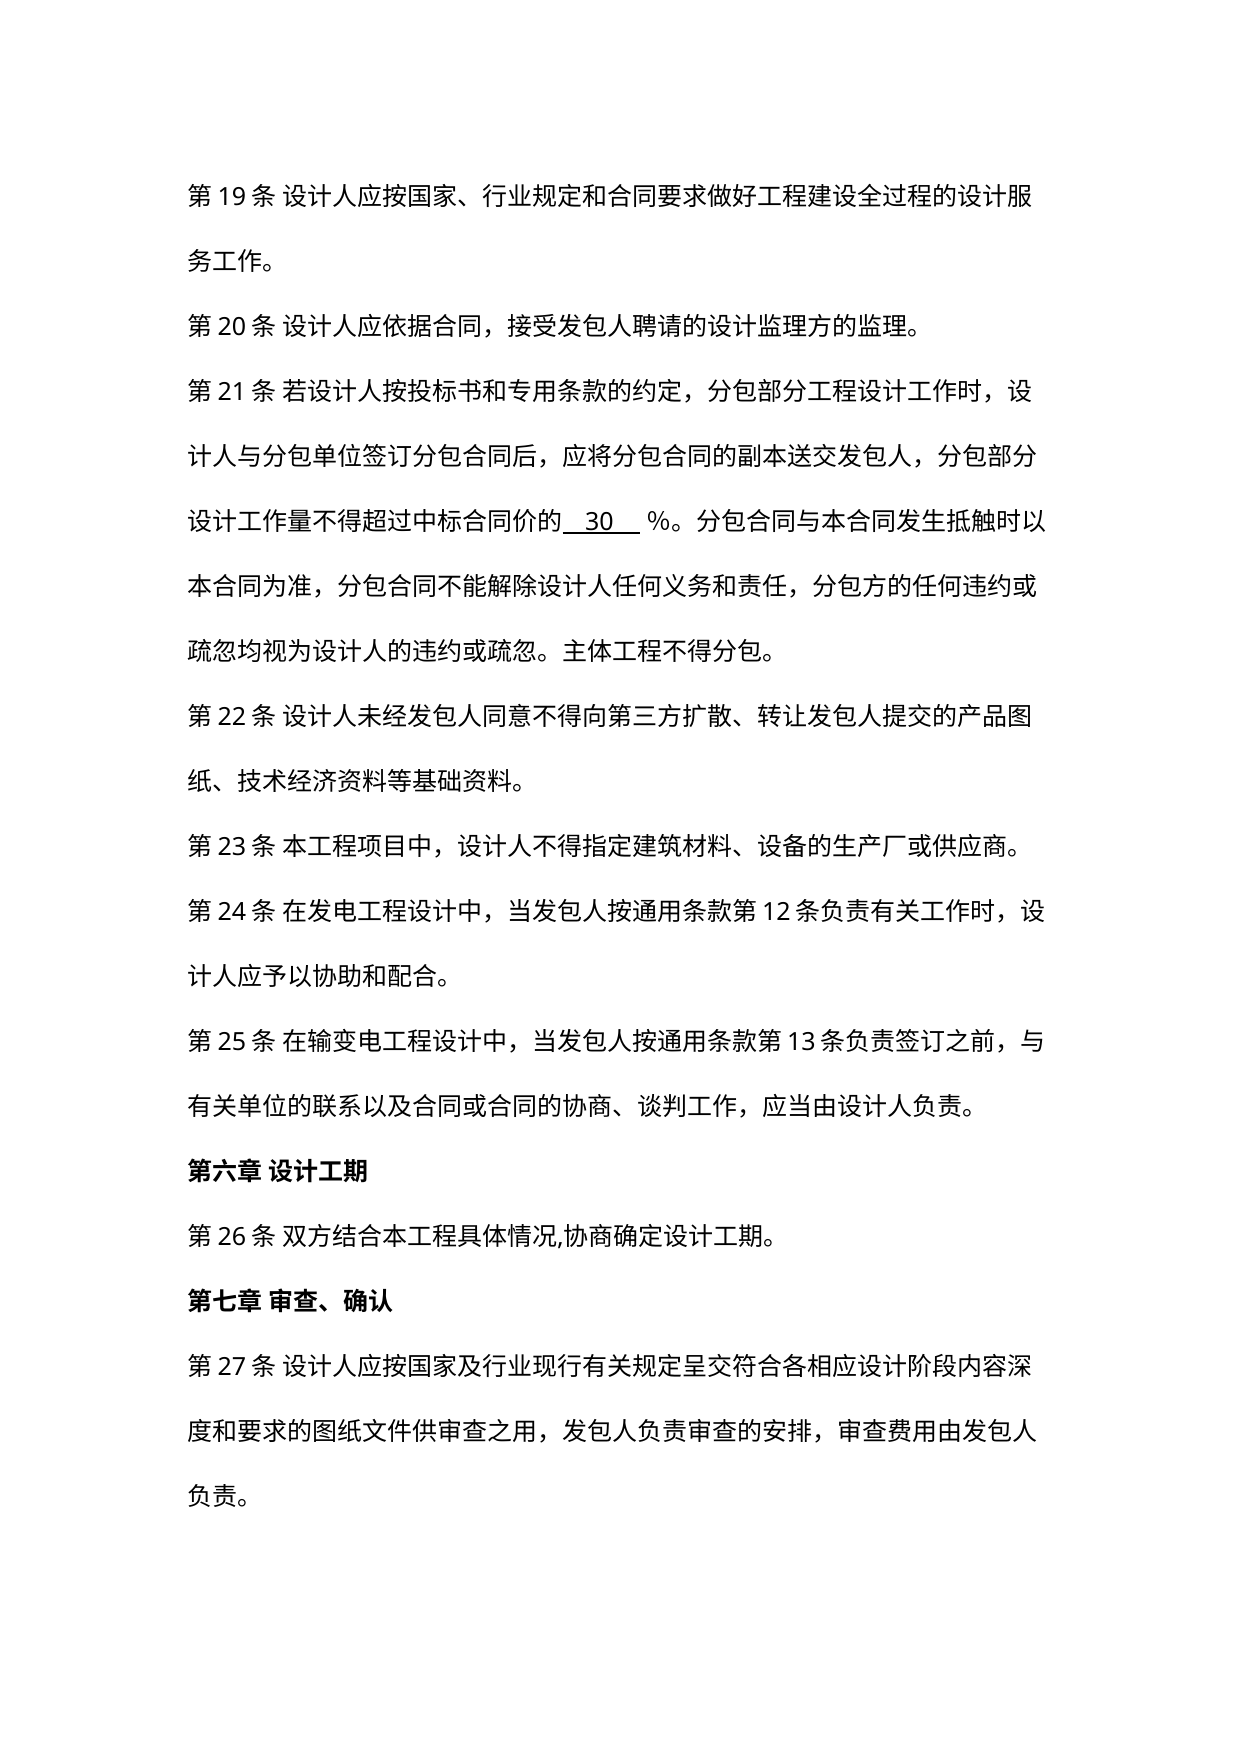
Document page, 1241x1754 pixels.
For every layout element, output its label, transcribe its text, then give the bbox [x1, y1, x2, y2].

text 第25条 在输变电工程设计中，当发包人按通用条款第13条负责签订之前，与有关单位的联系以及合同或合同的协商、谈判工作，应当由设计人负责。 [187, 1007, 1053, 1137]
text 第23条 本工程项目中，设计人不得指定建筑材料、设备的生产厂或供应商。 [187, 812, 1053, 877]
text 第22条 设计人未经发包人同意不得向第三方扩散、转让发包人提交的产品图纸、技术经济资料等基础资料。 [187, 682, 1053, 812]
text 第26条 双方结合本工程具体情况,协商确定设计工期。 [187, 1202, 1053, 1267]
subtitle 第六章 设计工期 [187, 1137, 1053, 1202]
text 第19条 设计人应按国家、行业规定和合同要求做好工程建设全过程的设计服务工作。 [187, 162, 1053, 292]
text 第24条 在发电工程设计中，当发包人按通用条款第12条负责有关工作时，设计人应予以协助和配合。 [187, 877, 1053, 1007]
text 第21条 若设计人按投标书和专用条款的约定，分包部分工程设计工作时，设计人与分包单位签订分包合同后，应将分包合同的副本送交发包人，分包部分设计工作量不得超过中标合同价的 30 ％。分包合同与本合同发生抵触时以本合同为准，分包合同不能解除设计人任何义务和责任，分包方的任何违约或疏忽均视为设计人的违约或疏忽。主体工程不得分包。 [187, 357, 1053, 682]
text 第20条 设计人应依据合同，接受发包人聘请的设计监理方的监理。 [187, 292, 1053, 357]
text 第27条 设计人应按国家及行业现行有关规定呈交符合各相应设计阶段内容深度和要求的图纸文件供审查之用，发包人负责审查的安排，审查费用由发包人负责。 [187, 1332, 1053, 1527]
subtitle 第七章 审查、确认 [187, 1267, 1053, 1332]
